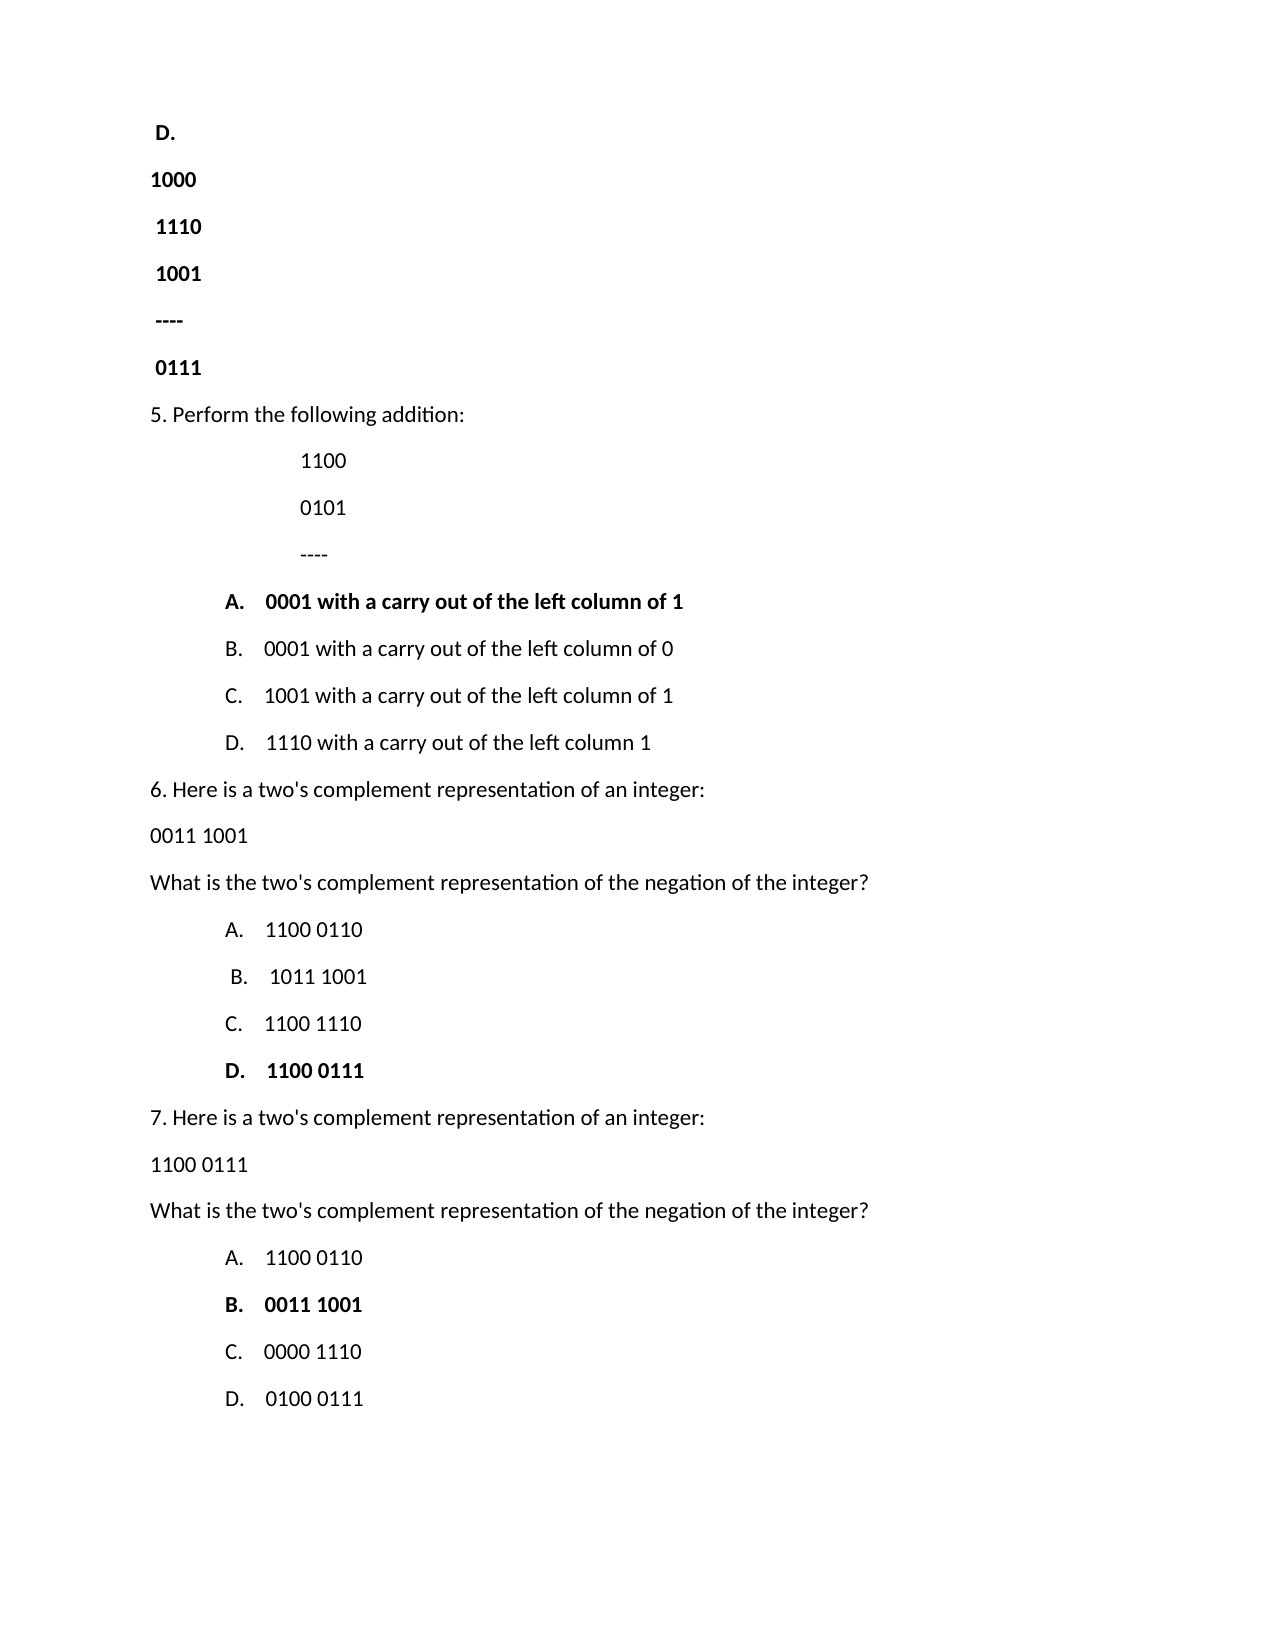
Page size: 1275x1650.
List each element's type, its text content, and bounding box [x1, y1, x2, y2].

text A. 1100 0110 [150, 915, 1125, 943]
text 0111 [150, 353, 1125, 381]
text 1100 0111 [150, 1150, 1125, 1178]
text ---- [150, 306, 1125, 334]
text B. 0001 with a carry out of the left column of 0 [150, 634, 1125, 662]
text What is the two's complement representation of the negation of the integer? [150, 868, 1125, 897]
text D. [150, 118, 1125, 147]
text B. 0011 1001 [150, 1290, 1125, 1318]
text D. 0100 0111 [150, 1384, 1125, 1412]
text 0011 1001 [150, 822, 1125, 850]
text A. 1100 0110 [150, 1243, 1125, 1272]
text 1000 [150, 165, 1125, 193]
text D. 1110 with a carry out of the left column 1 [150, 728, 1125, 756]
text 0101 [225, 493, 1125, 522]
text C. 1001 with a carry out of the left column of 1 [150, 681, 1125, 709]
text 5. Perform the following addition: [150, 400, 1125, 428]
text 7. Here is a two's complement representation of an integer: [150, 1103, 1125, 1131]
text B. 1011 1001 [150, 962, 1125, 990]
text D. 1100 0111 [150, 1056, 1125, 1084]
text What is the two's complement representation of the negation of the integer? [150, 1197, 1125, 1225]
text C. 0000 1110 [150, 1337, 1125, 1365]
text C. 1100 1110 [150, 1009, 1125, 1037]
text A. 0001 with a carry out of the left column of 1 [150, 587, 1125, 615]
text 6. Here is a two's complement representation of an integer: [150, 775, 1125, 803]
text ---- [225, 540, 1125, 568]
text 1001 [150, 259, 1125, 287]
text 1100 [225, 447, 1125, 475]
text 1110 [150, 212, 1125, 240]
